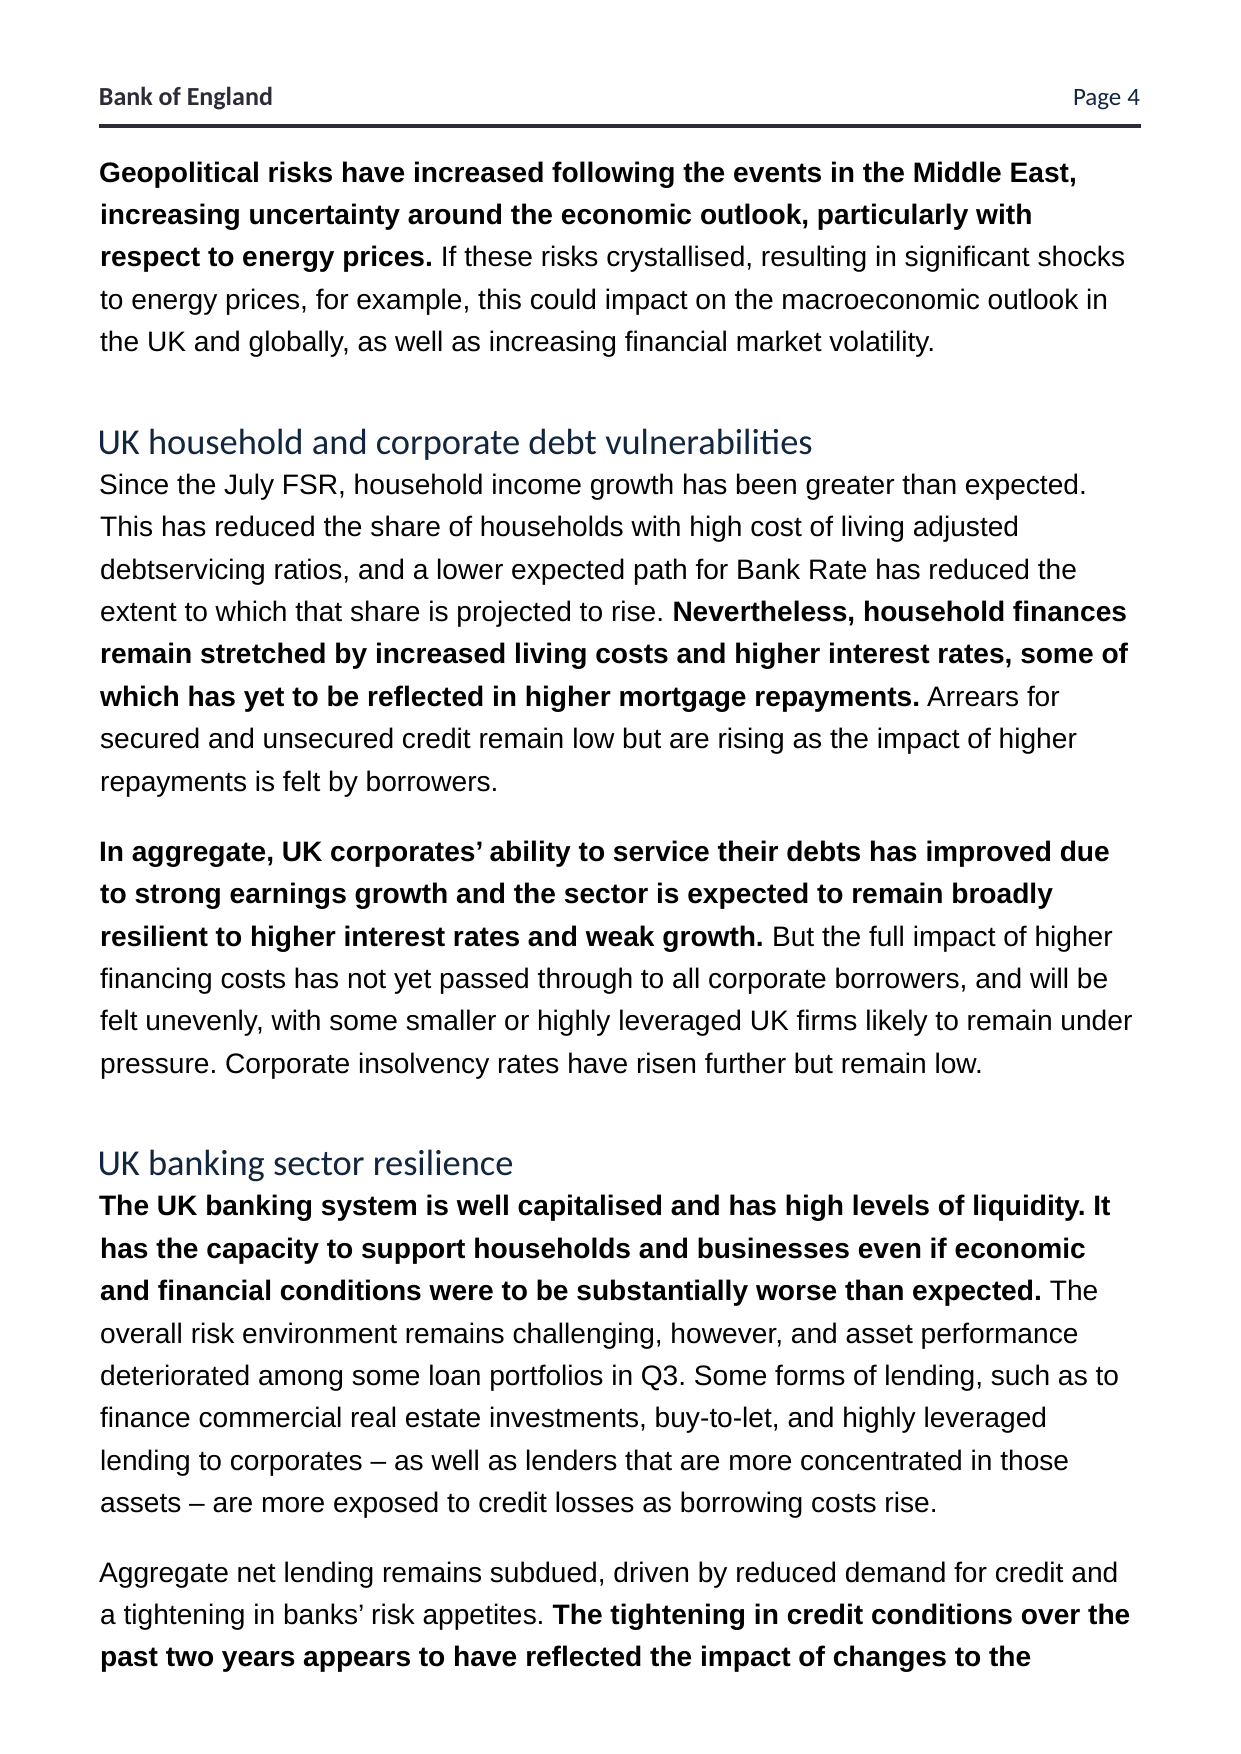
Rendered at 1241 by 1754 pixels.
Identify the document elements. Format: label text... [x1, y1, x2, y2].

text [99, 1556, 1139, 1673]
text The UK banking system is well capitalised and has high levels of liquidity. It has the capacity to support households and businesses even if economic and financial conditions were to be substantially worse than expected. The overall risk environment remains challenging, however, and asset performance deteriorated among some loan portfolios in Q3. Some forms of lending, such as to finance commercial real estate investments, buy-to-let, and highly leveraged lending to corporates – as well as lenders that are more concentrated in those assets – are more exposed to credit losses as borrowing costs rise. [99, 1189, 1139, 1518]
text Geopolitical risks have increased following the events in the Middle East, increasing uncertainty around the economic outlook, particularly with respect to energy prices. If these risks crystallised, resulting in significant shocks to energy prices, for example, this could impact on the macroeconomic outlook in the UK and globally, as well as increasing financial market volatility. [99, 156, 1139, 357]
text Since the July FSR, household income growth has been greater than expected. This has reduced the share of households with high cost of living adjusted debtservicing ratios, and a lower expected path for Bank Rate has reduced the extent to which that share is projected to rise. Nevertheless, household finances remain stretched by increased living costs and higher interest rates, some of which has yet to be reflected in higher mortgage repayments. Arrears for secured and unsecured credit remain low but are rising as the impact of higher repayments is felt by borrowers. [99, 468, 1139, 797]
subtitle UK household and corporate debt vulnerabilities [97, 419, 1139, 463]
text In aggregate, UK corporates’ ability to service their debts has improved due to strong earnings growth and the sector is expected to remain broadly resilient to higher interest rates and weak growth. But the full impact of higher financing costs has not yet passed through to all corporate borrowers, and will be felt unevenly, with some smaller or highly leveraged UK firms likely to remain under pressure. Corporate insolvency rates have risen further but remain low. [99, 835, 1139, 1079]
subtitle UK banking sector resilience [97, 1140, 1139, 1185]
